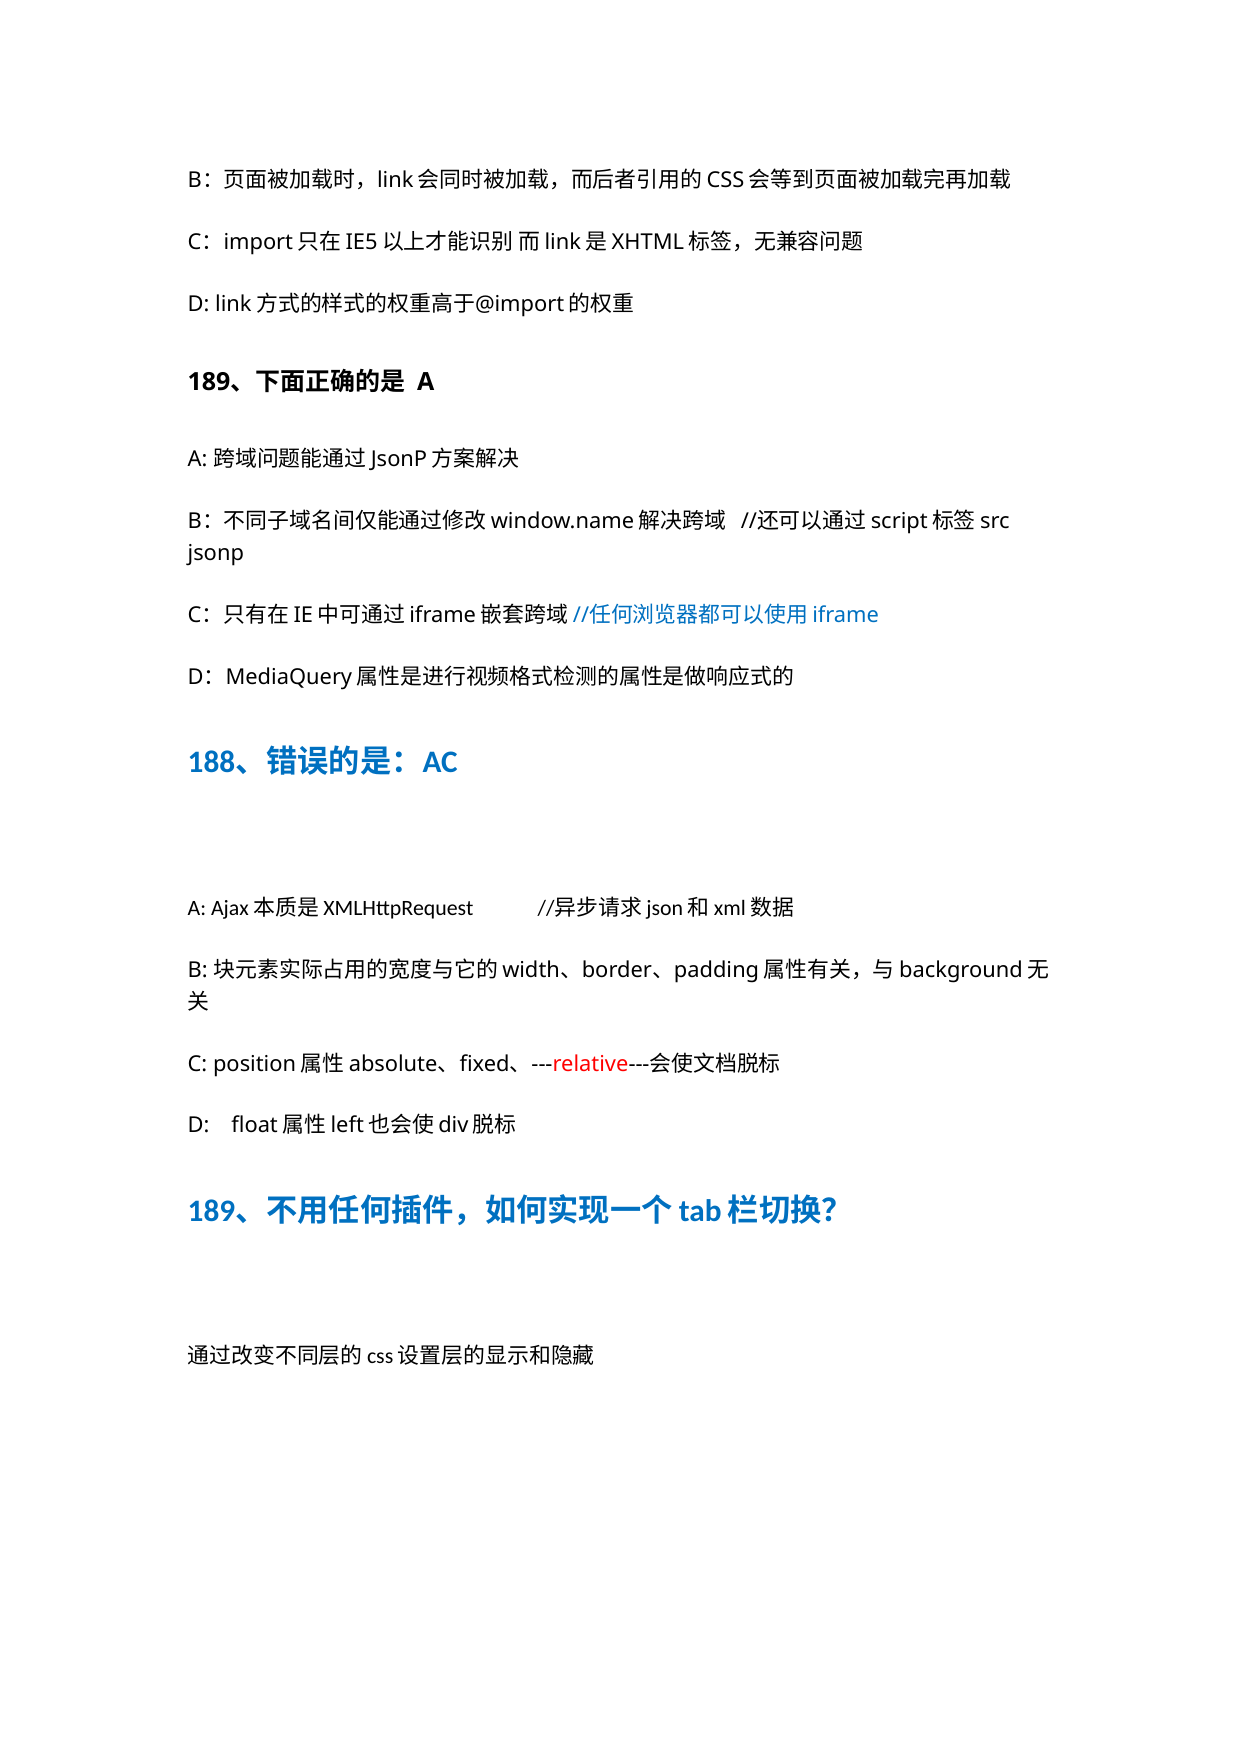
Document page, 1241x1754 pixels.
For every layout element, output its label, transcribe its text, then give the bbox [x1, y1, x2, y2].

text D: link方式的样式的权重高于@import的权重 [187, 285, 1053, 318]
subtitle 189、不用任何插件，如何实现一个tab栏切换？ [187, 1175, 1053, 1240]
text B：不同子域名间仅能通过修改window.name解决跨域 //还可以通过script标签src jsonp [187, 503, 1053, 568]
text D: float属性left也会使div脱标 [187, 1107, 1053, 1139]
text D：MediaQuery属性是进行视频格式检测的属性是做响应式的 [187, 659, 1053, 691]
text 通过改变不同层的css设置层的显示和隐藏 [187, 1338, 1053, 1371]
subtitle 188、错误的是：AC [187, 727, 1053, 792]
text A: Ajax本质是XMLHttpRequest //异步请求json和xml数据 [187, 889, 1053, 922]
text C：import只在IE5以上才能识别 而link是XHTML标签，无兼容问题 [187, 224, 1053, 256]
text A: 跨域问题能通过JsonP方案解决 [187, 441, 1053, 474]
subtitle 189、下面正确的是 A [187, 347, 1053, 412]
text B: 块元素实际占用的宽度与它的width、border、padding属性有关，与background无关 [187, 951, 1053, 1016]
text B：页面被加载时，link会同时被加载，而后者引用的CSS会等到页面被加载完再加载 [187, 162, 1053, 194]
text C: position属性absolute、fixed、---relative---会使文档脱标 [187, 1045, 1053, 1078]
text C：只有在IE中可通过iframe嵌套跨域 //任何浏览器都可以使用iframe [187, 597, 1053, 629]
